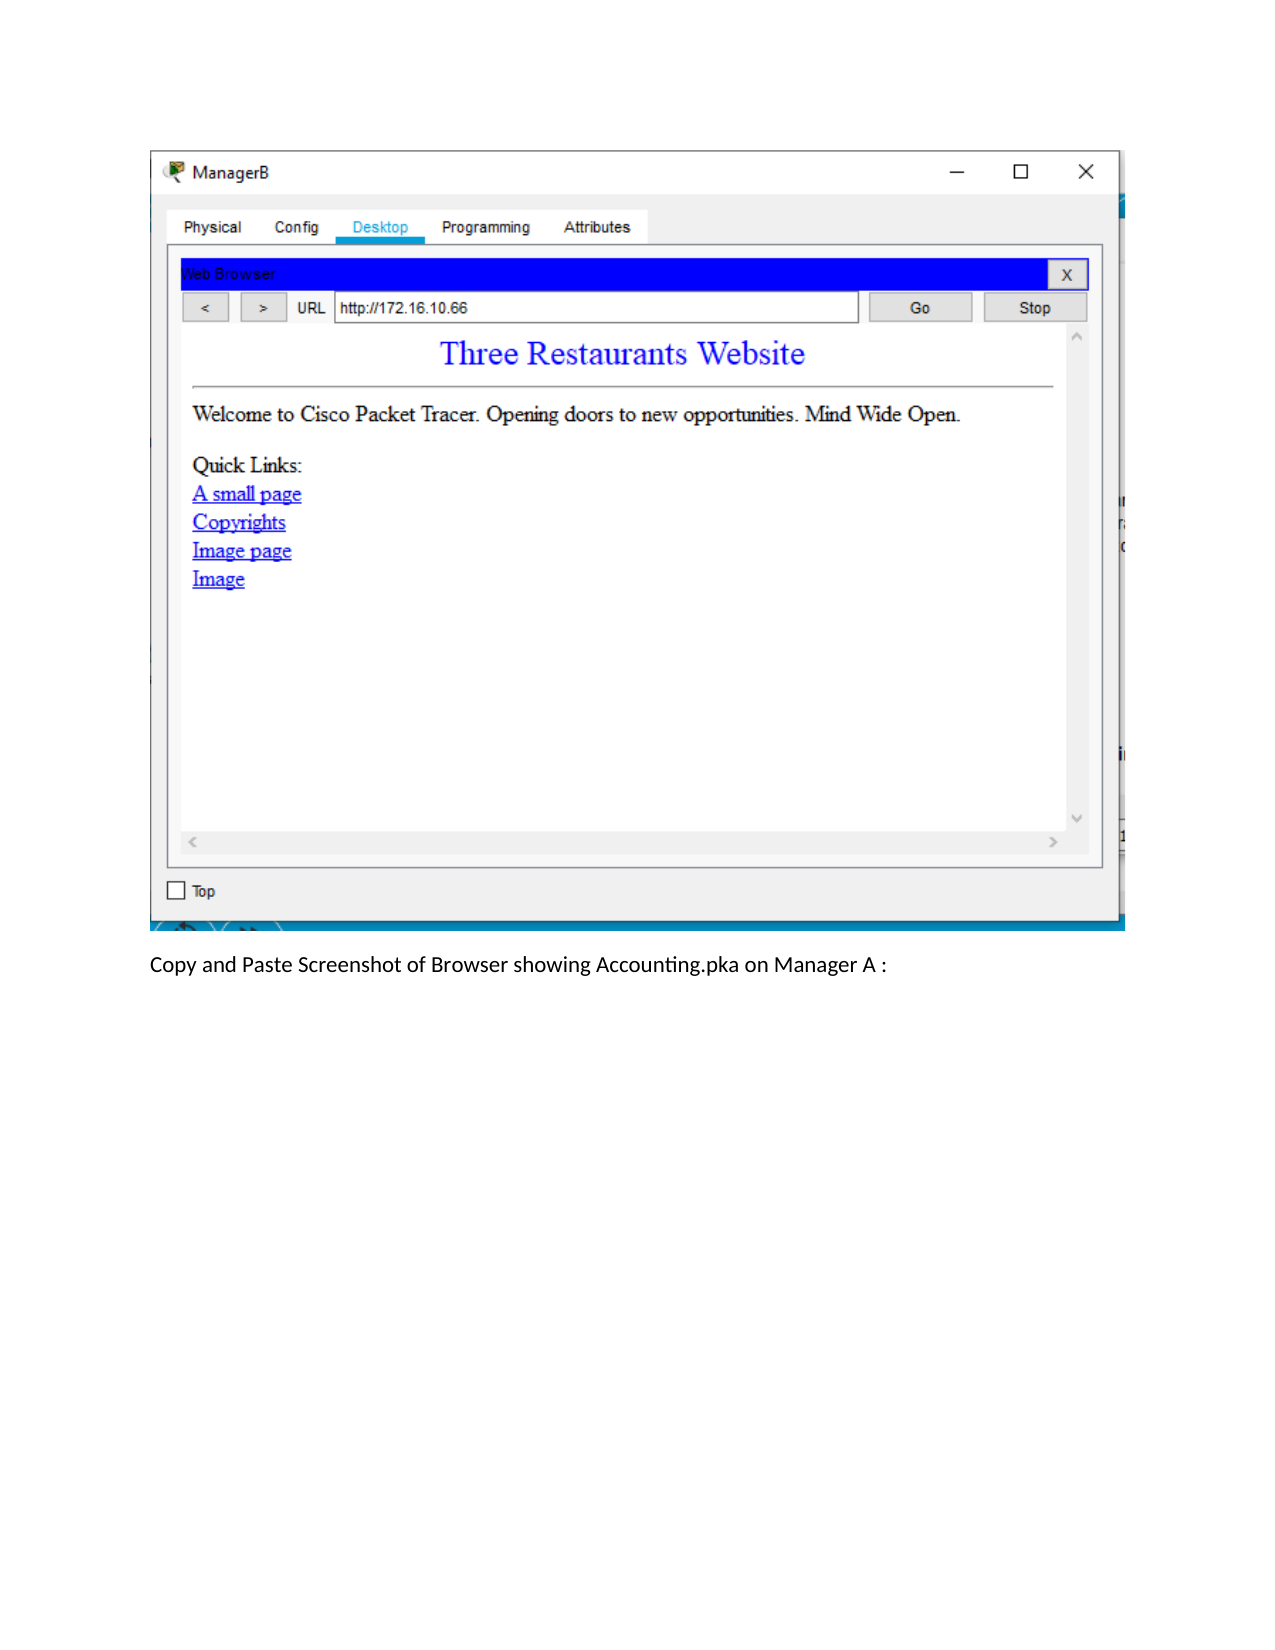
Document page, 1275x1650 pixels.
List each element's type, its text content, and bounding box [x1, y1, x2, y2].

text Copy and Paste Screenshot of Browser showing Accounting.pka on Manager A : [150, 950, 1125, 978]
picture [150, 150, 1125, 928]
